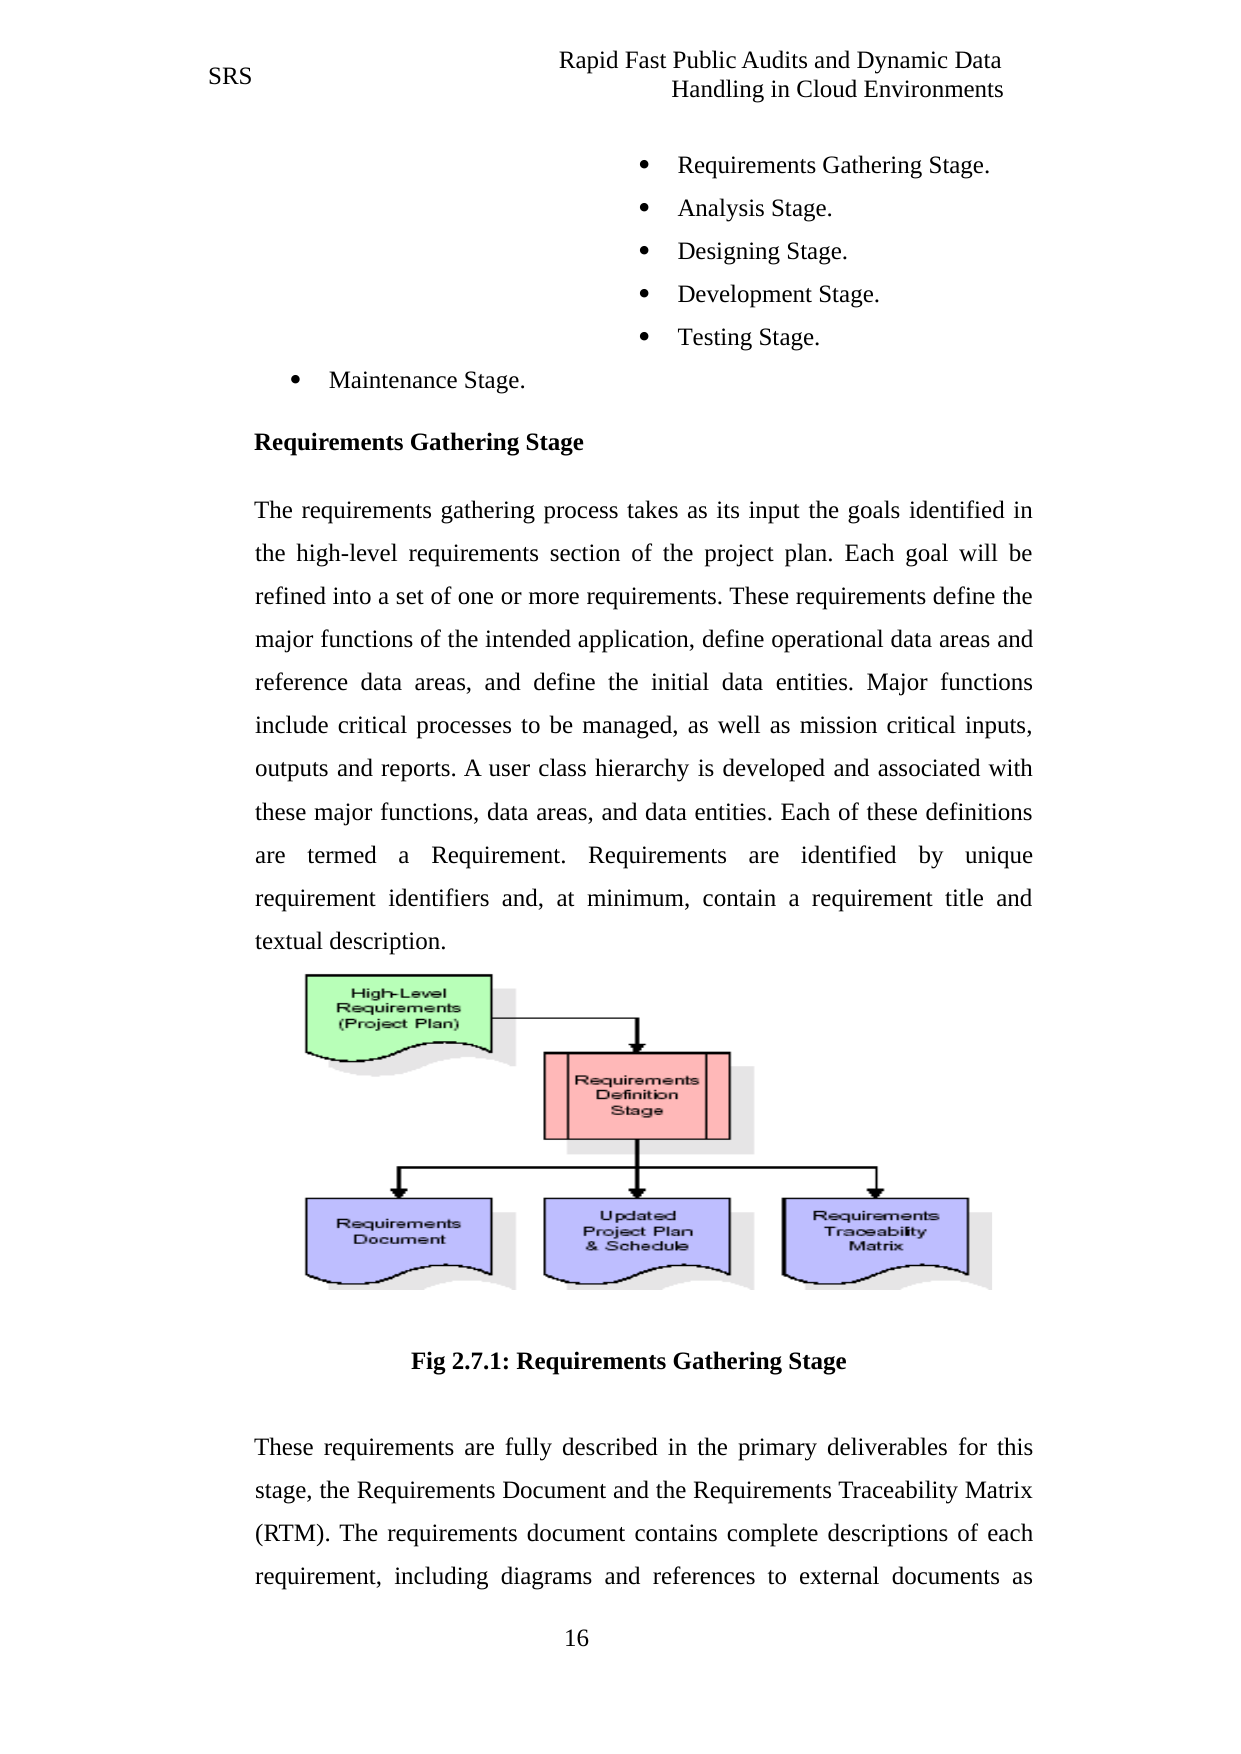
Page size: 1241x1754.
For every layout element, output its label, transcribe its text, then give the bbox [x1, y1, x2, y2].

text Fig 2.7.1: Requirements Gathering Stage [224, 1346, 1034, 1374]
list Designing Stage. [480, 236, 1034, 265]
list Requirements Gathering Stage. [480, 150, 1034, 179]
text Requirements Gathering Stage [254, 427, 1034, 455]
picture [291, 969, 993, 1290]
list Development Stage. [480, 279, 1034, 308]
list Maintenance Stage. [291, 366, 1034, 394]
text The requirements gathering process takes as its input the goals identified in the high-level requirements section of the project plan. Each goal will be refined into a set of one or more requirements. These requirements define the major functions of the intended application, define operational data areas and reference data areas, and define the initial data entities. Major functions include critical processes to be managed, as well as mission critical inputs, outputs and reports. A user class hierarchy is developed and associated with these major functions, data areas, and data entities. Each of these definitions are termed a Requirement. Requirements are identified by unique requirement identifiers and, at minimum, contain a requirement title and textual description. [254, 495, 1034, 955]
list Testing Stage. [291, 322, 1034, 351]
list Analysis Stage. [480, 193, 1034, 222]
